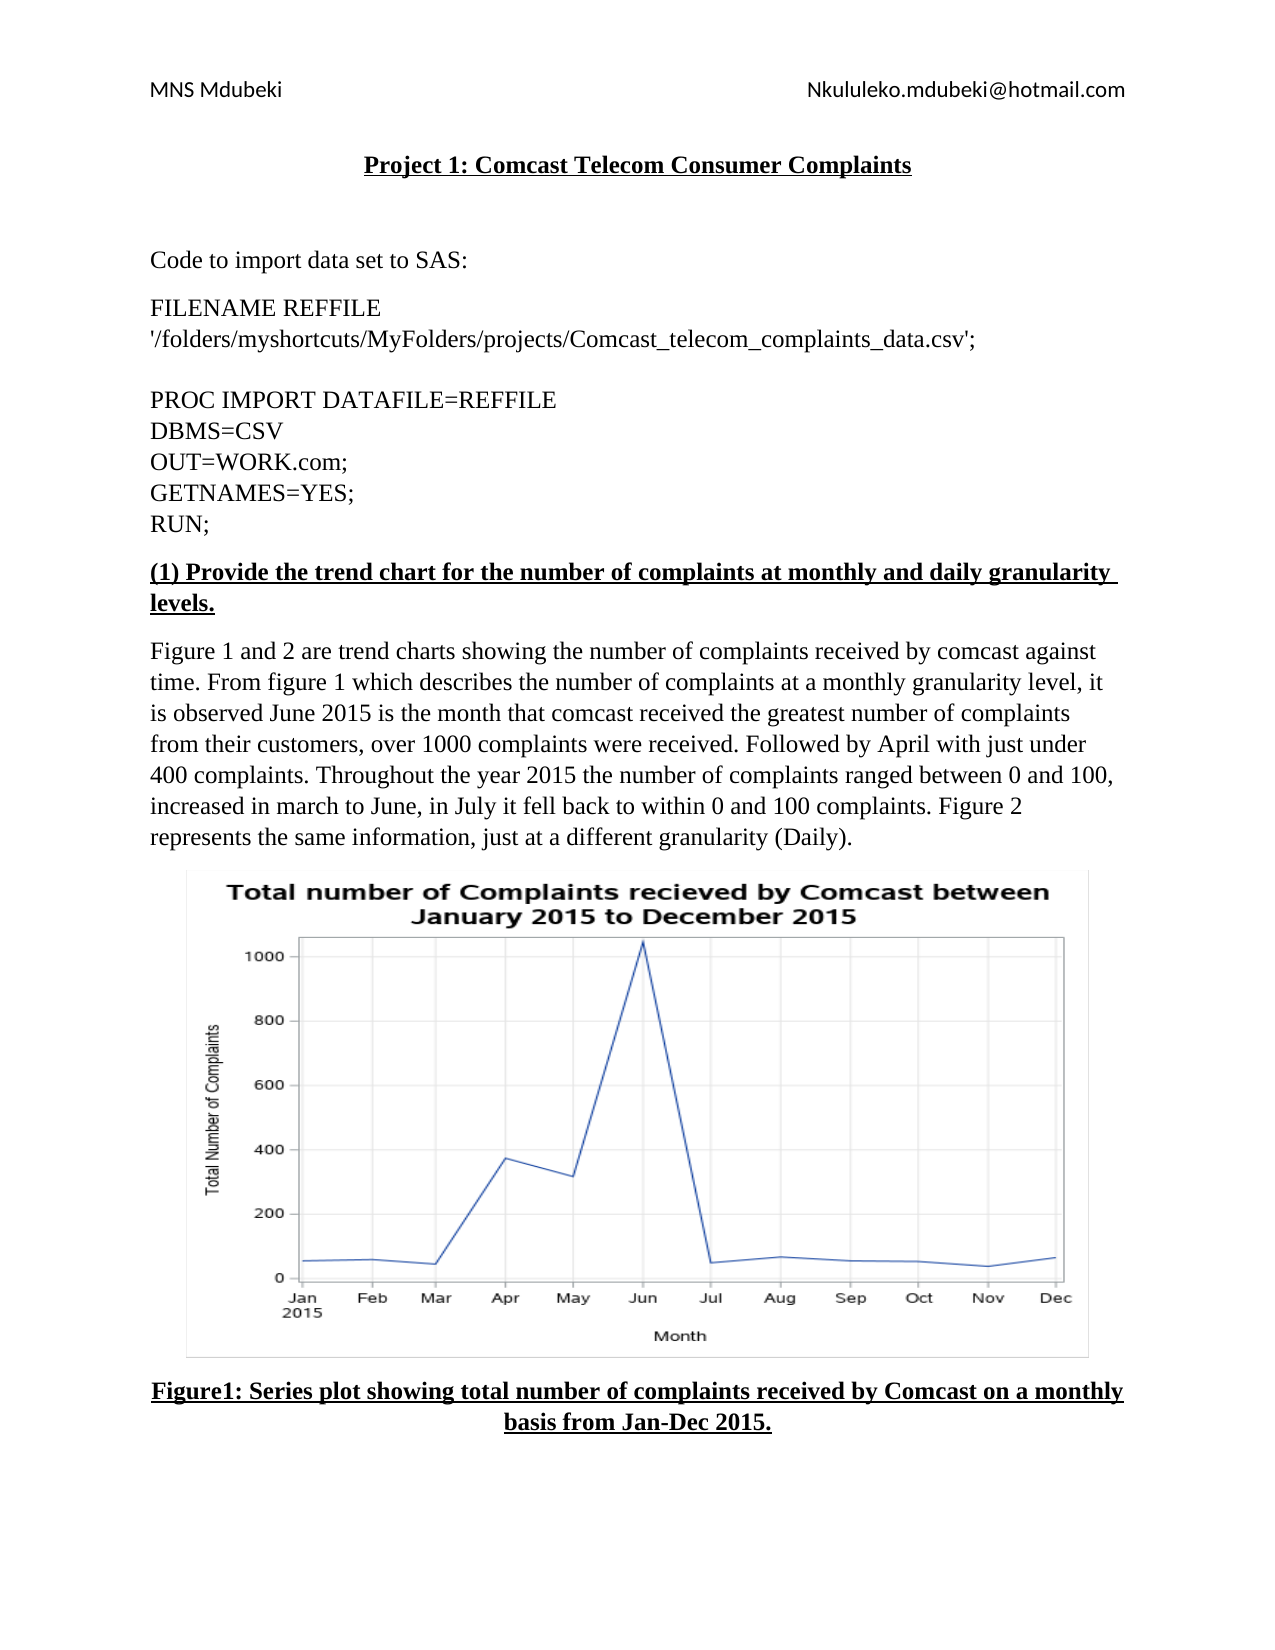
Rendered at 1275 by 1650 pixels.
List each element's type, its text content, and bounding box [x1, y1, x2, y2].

text Project 1: Comcast Telecom Consumer Complaints [150, 150, 1125, 179]
text Figure1: Series plot showing total number of complaints received by Comcast on a monthly basis from Jan-Dec 2015. [150, 1376, 1125, 1436]
text (1) Provide the trend chart for the number of complaints at monthly and daily granularity levels. [150, 557, 1125, 617]
text FILENAME REFFILE '/folders/myshortcuts/MyFolders/projects/Comcast_telecom_complaints_data.csv'; PROC IMPORT DATAFILE=REFFILE DBMS=CSV OUT=WORK.com; GETNAMES=YES; RUN; [150, 293, 1125, 538]
text Code to import data set to SAS: [150, 245, 1125, 274]
text Figure 1 and 2 are trend charts showing the number of complaints received by comcast against time. From figure 1 which describes the number of complaints at a monthly granularity level, it is observed June 2015 is the month that comcast received the greatest number of complaints from their customers, over 1000 complaints were received. Followed by April with just under 400 complaints. Throughout the year 2015 the number of complaints ranged between 0 and 100, increased in march to June, in July it fell back to within 0 and 100 complaints. Figure 2 represents the same information, just at a different granularity (Daily). [150, 636, 1125, 851]
